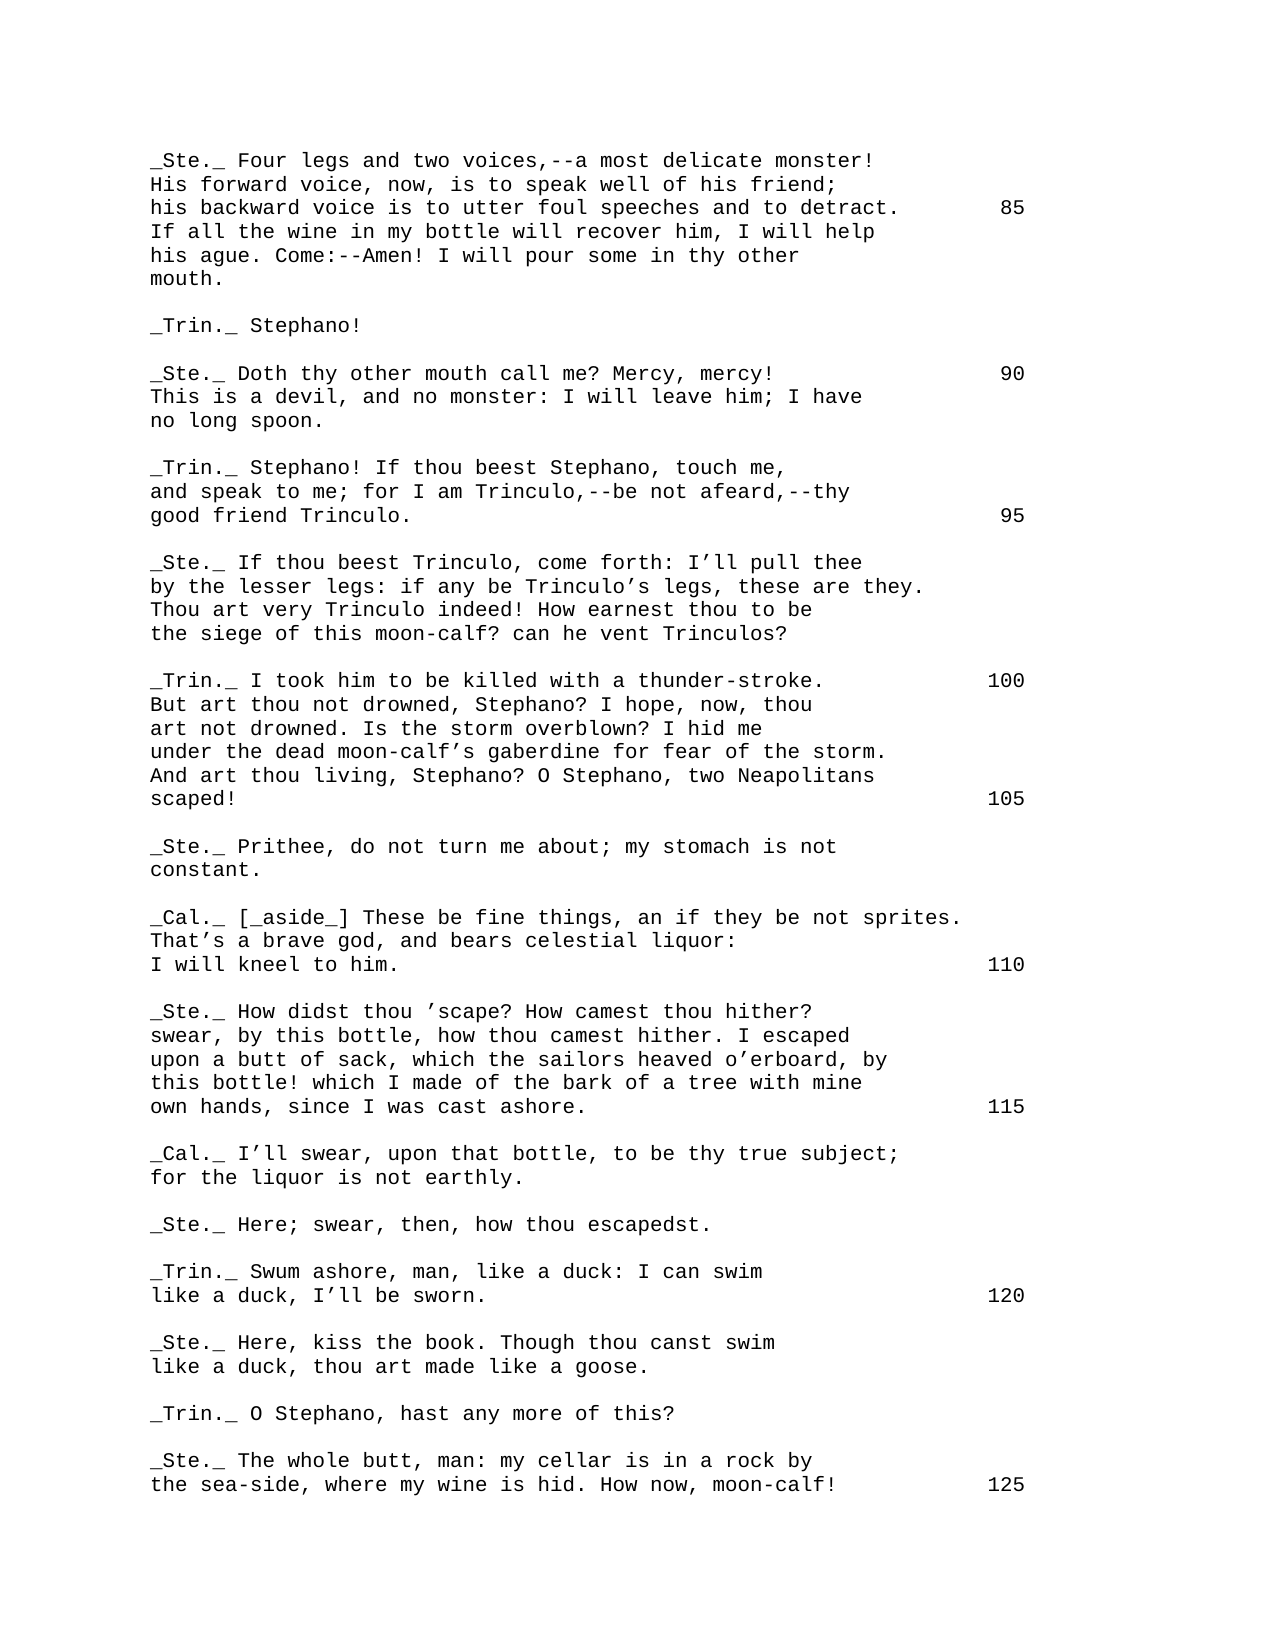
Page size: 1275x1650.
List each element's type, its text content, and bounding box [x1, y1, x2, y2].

text That’s a brave god, and bears celestial liquor: [150, 930, 1125, 954]
text his backward voice is to utter foul speeches and to detract. 85 [150, 197, 1125, 221]
text art not drowned. Is the storm overblown? I hid me [150, 717, 1125, 741]
text the siege of this moon-calf? can he vent Trinculos? [150, 623, 1125, 647]
text I will kneel to him. 110 [150, 954, 1125, 978]
text This is a devil, and no monster: I will leave him; I have [150, 386, 1125, 410]
text Thou art very Trinculo indeed! How earnest thou to be [150, 599, 1125, 623]
text this bottle! which I made of the bark of a tree with mine [150, 1072, 1125, 1096]
text _Trin._ Stephano! [150, 316, 1125, 339]
text constant. [150, 859, 1125, 883]
text good friend Trinculo. 95 [150, 505, 1125, 528]
text _Trin._ O Stephano, hast any more of this? [150, 1403, 1125, 1427]
text own hands, since I was cast ashore. 115 [150, 1096, 1125, 1119]
text _Ste._ If thou beest Trinculo, come forth: I’ll pull thee [150, 552, 1125, 576]
text like a duck, I’ll be sworn. 120 [150, 1285, 1125, 1309]
text and speak to me; for I am Trinculo,--be not afeard,--thy [150, 481, 1125, 505]
text His forward voice, now, is to speak well of his friend; [150, 174, 1125, 197]
text the sea-side, where my wine is hid. How now, moon-calf! 125 [150, 1474, 1125, 1498]
text like a duck, thou art made like a goose. [150, 1356, 1125, 1379]
text his ague. Come:--Amen! I will pour some in thy other [150, 244, 1125, 268]
text scaped! 105 [150, 788, 1125, 812]
text _Ste._ Four legs and two voices,--a most delicate monster! [150, 150, 1125, 174]
text under the dead moon-calf’s gaberdine for fear of the storm. [150, 741, 1125, 765]
text And art thou living, Stephano? O Stephano, two Neapolitans [150, 765, 1125, 788]
text by the lesser legs: if any be Trinculo’s legs, these are they. [150, 576, 1125, 599]
text _Ste._ The whole butt, man: my cellar is in a rock by [150, 1451, 1125, 1474]
text But art thou not drowned, Stephano? I hope, now, thou [150, 694, 1125, 717]
text _Trin._ I took him to be killed with a thunder-stroke. 100 [150, 670, 1125, 694]
text for the liquor is not earthly. [150, 1167, 1125, 1190]
text _Cal._ [_aside_] These be fine things, an if they be not sprites. [150, 907, 1125, 930]
text If all the wine in my bottle will recover him, I will help [150, 221, 1125, 244]
text _Ste._ Here; swear, then, how thou escapedst. [150, 1214, 1125, 1238]
text _Ste._ Prithee, do not turn me about; my stomach is not [150, 836, 1125, 859]
text mouth. [150, 268, 1125, 292]
text no long spoon. [150, 410, 1125, 434]
text _Trin._ Stephano! If thou beest Stephano, touch me, [150, 457, 1125, 481]
text _Cal._ I’ll swear, upon that bottle, to be thy true subject; [150, 1143, 1125, 1167]
text upon a butt of sack, which the sailors heaved o’erboard, by [150, 1048, 1125, 1072]
text _Trin._ Swum ashore, man, like a duck: I can swim [150, 1261, 1125, 1285]
text swear, by this bottle, how thou camest hither. I escaped [150, 1025, 1125, 1048]
text _Ste._ How didst thou ’scape? How camest thou hither? [150, 1001, 1125, 1025]
text _Ste._ Doth thy other mouth call me? Mercy, mercy! 90 [150, 363, 1125, 386]
text _Ste._ Here, kiss the book. Though thou canst swim [150, 1332, 1125, 1356]
